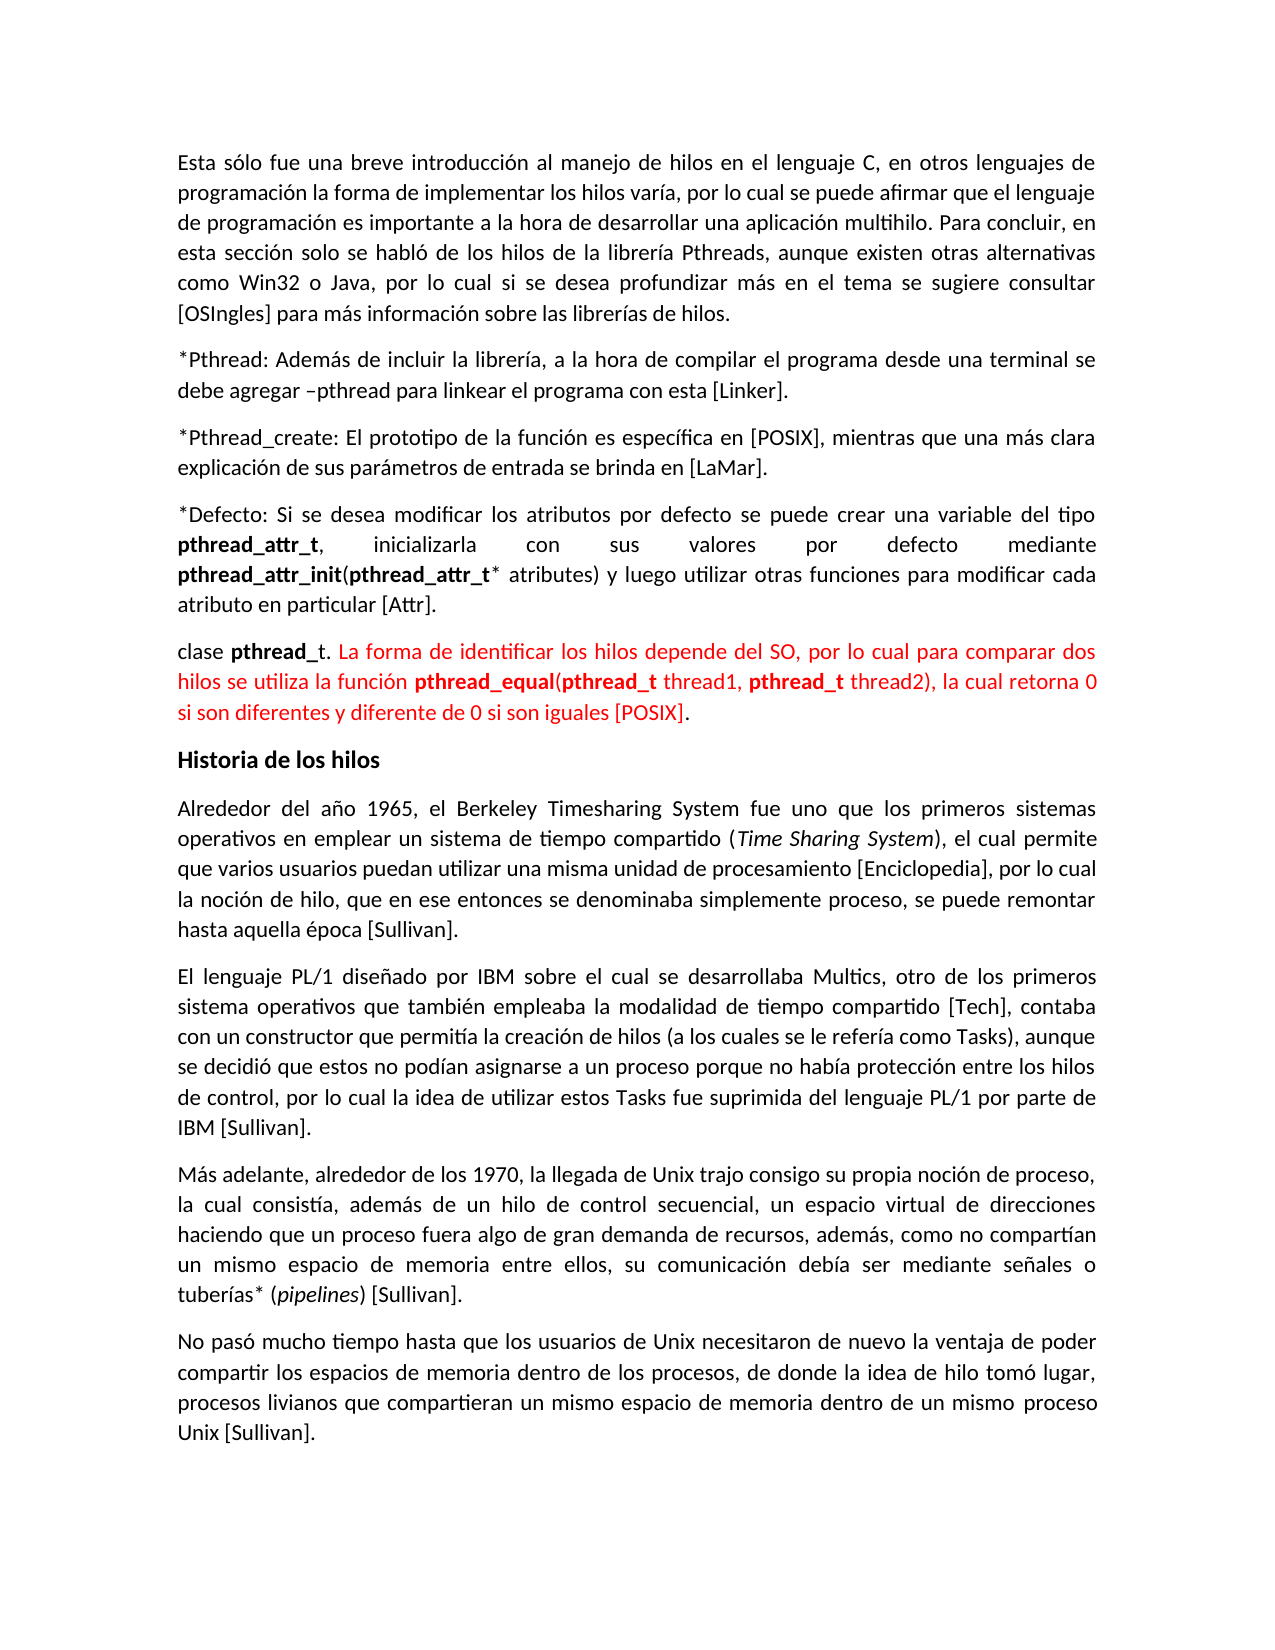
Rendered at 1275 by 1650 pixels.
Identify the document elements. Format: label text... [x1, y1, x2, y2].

text Alrededor del año 1965, el Berkeley Timesharing System fue uno que los primeros sistemas operativos en emplear un sistema de tiempo compartido (Time Sharing System), el cual permite que varios usuarios puedan utilizar una misma unidad de procesamiento [Enciclopedia], por lo cual la noción de hilo, que en ese entonces se denominaba simplemente proceso, se puede remontar hasta aquella época [Sullivan]. [177, 794, 1098, 943]
text *Pthread: Además de incluir la librería, a la hora de compilar el programa desde una terminal se debe agregar –pthread para linkear el programa con esta [Linker]. [177, 346, 1098, 404]
text *Pthread_create: El prototipo de la función es específica en [POSIX], mientras que una más clara explicación de sus parámetros de entrada se brinda en [LaMar]. [177, 423, 1098, 481]
text No pasó mucho tiempo hasta que los usuarios de Unix necesitaron de nuevo la ventaja de poder compartir los espacios de memoria dentro de los procesos, de donde la idea de hilo tomó lugar, procesos livianos que compartieran un mismo espacio de memoria dentro de un mismo proceso Unix [Sullivan]. [177, 1327, 1098, 1446]
text Historia de los hilos [177, 744, 1098, 775]
text *Defecto: Si se desea modificar los atributos por defecto se puede crear una variable del tipo pthread_attr_t, inicializarla con sus valores por defecto mediante pthread_attr_init(pthread_attr_t* atributes) y luego utilizar otras funciones para modificar cada atributo en particular [Attr]. [177, 500, 1098, 618]
text Más adelante, alrededor de los 1970, la llegada de Unix trajo consigo su propia noción de proceso, la cual consistía, además de un hilo de control secuencial, un espacio virtual de direcciones haciendo que un proceso fuera algo de gran demanda de recursos, además, como no compartían un mismo espacio de memoria entre ellos, su comunicación debía ser mediante señales o tuberías* (pipelines) [Sullivan]. [177, 1160, 1098, 1308]
text clase pthread_t. La forma de identificar los hilos depende del SO, por lo cual para comparar dos hilos se utiliza la función pthread_equal(pthread_t thread1, pthread_t thread2), la cual retorna 0 si son diferentes y diferente de 0 si son iguales [POSIX]. [177, 637, 1098, 726]
text Esta sólo fue una breve introducción al manejo de hilos en el lenguaje C, en otros lenguajes de programación la forma de implementar los hilos varía, por lo cual se puede afirmar que el lenguaje de programación es importante a la hora de desarrollar una aplicación multihilo. Para concluir, en esta sección solo se habló de los hilos de la librería Pthreads, aunque existen otras alternativas como Win32 o Java, por lo cual si se desea profundizar más en el tema se sugiere consultar [OSIngles] para más información sobre las librerías de hilos. [177, 148, 1098, 327]
text El lenguaje PL/1 diseñado por IBM sobre el cual se desarrollaba Multics, otro de los primeros sistema operativos que también empleaba la modalidad de tiempo compartido [Tech], contaba con un constructor que permitía la creación de hilos (a los cuales se le refería como Tasks), aunque se decidió que estos no podían asignarse a un proceso porque no había protección entre los hilos de control, por lo cual la idea de utilizar estos Tasks fue suprimida del lenguaje PL/1 por parte de IBM [Sullivan]. [177, 962, 1098, 1141]
